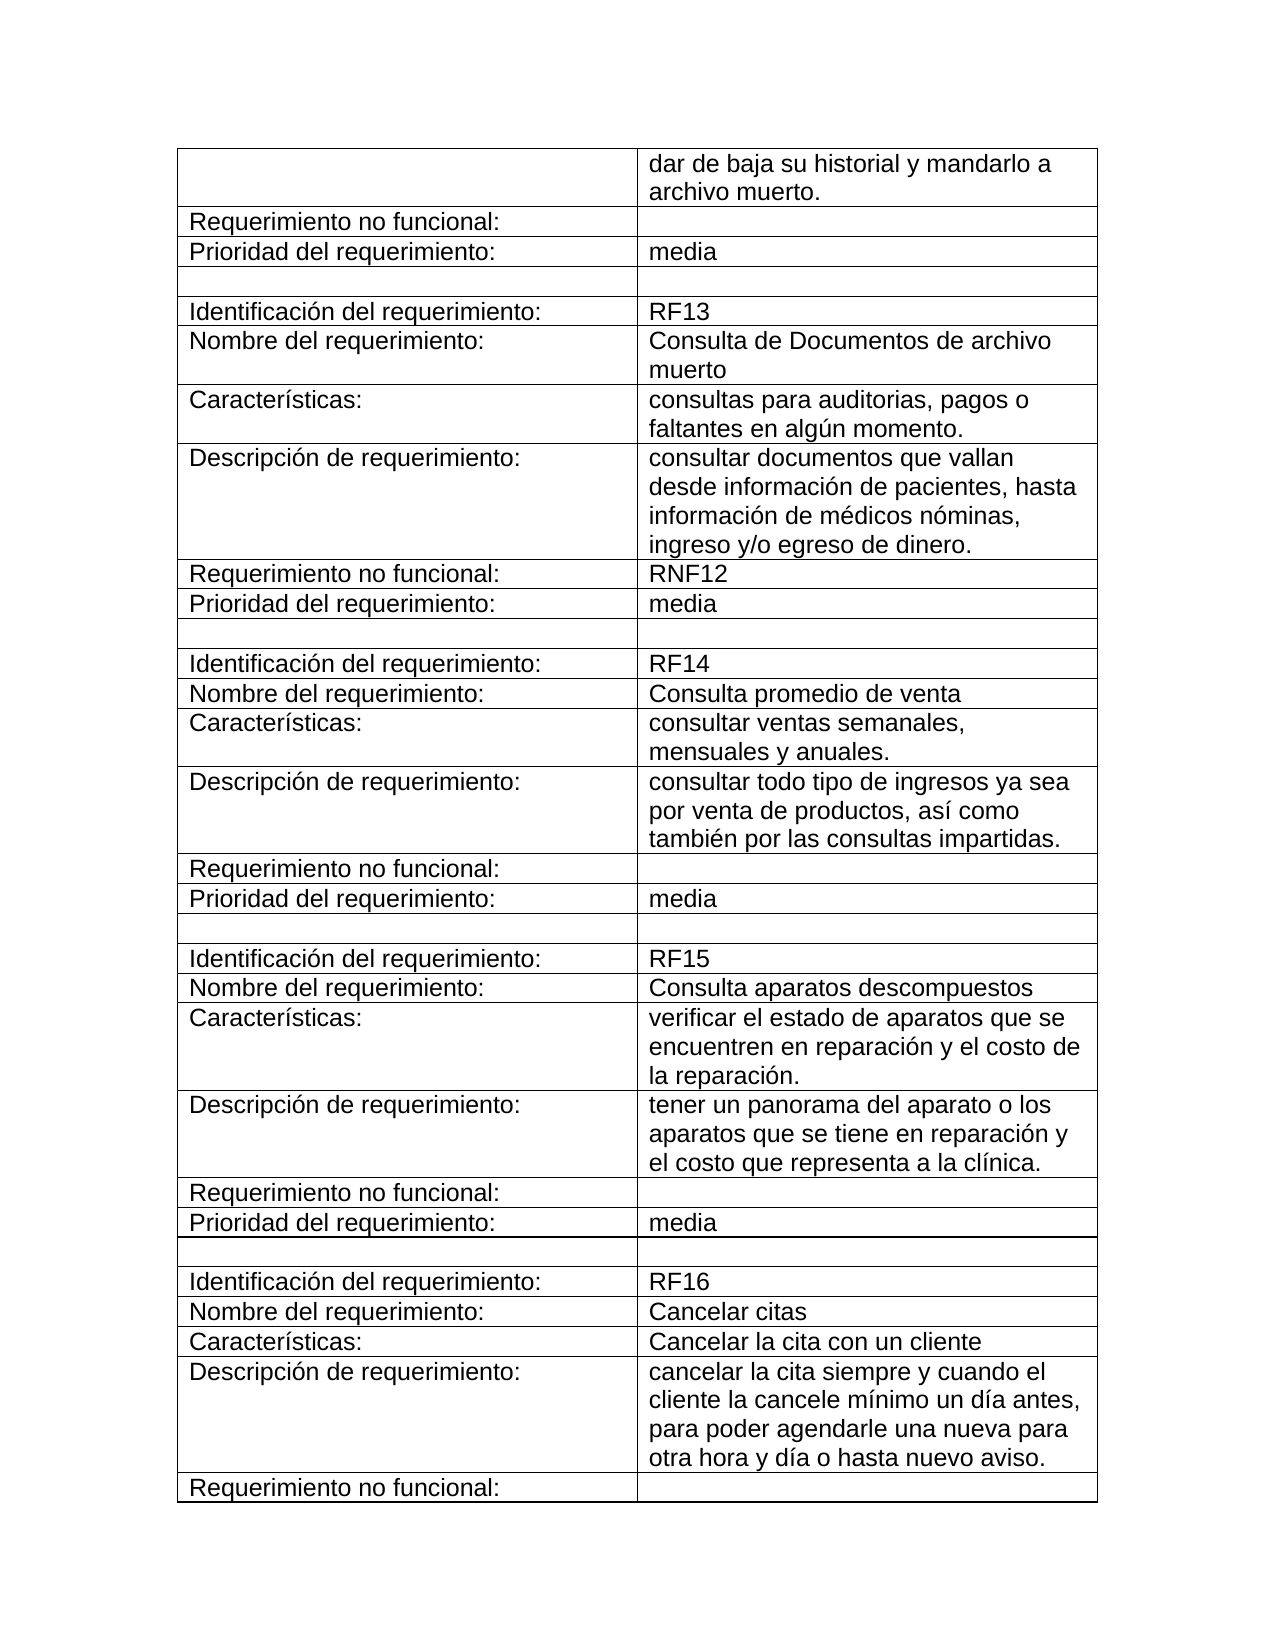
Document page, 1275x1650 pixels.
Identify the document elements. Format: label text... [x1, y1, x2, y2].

table_cell [638, 914, 1097, 943]
table_cell Descripción de requerimiento: [178, 1357, 637, 1472]
table_cell Características: [178, 1327, 637, 1356]
table_cell RF15 [638, 944, 1097, 972]
table_cell Identificación del requerimiento: [178, 1267, 637, 1296]
table_cell consultar documentos que vallan desde información de pacientes, hasta información de médicos nóminas, ingreso y/o egreso de dinero. [638, 444, 1097, 558]
table_cell media [638, 589, 1097, 618]
table_cell Requerimiento no funcional: [178, 854, 637, 883]
table_cell [638, 1473, 1097, 1501]
table_cell Características: [178, 385, 637, 442]
table_cell [638, 1238, 1097, 1266]
table_cell [178, 267, 637, 296]
table_cell Descripción de requerimiento: [178, 767, 637, 853]
table_cell RF16 [638, 1267, 1097, 1296]
table_cell [178, 1238, 637, 1266]
table_cell tener un panorama del aparato o los aparatos que se tiene en reparación y el costo que representa a la clínica. [638, 1091, 1097, 1177]
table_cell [178, 149, 637, 206]
table_cell Consulta de Documentos de archivo muerto [638, 326, 1097, 384]
table_cell Requerimiento no funcional: [178, 1178, 637, 1207]
table_cell consultar ventas semanales, mensuales y anuales. [638, 709, 1097, 766]
table_cell RNF12 [638, 560, 1097, 588]
table_cell Requerimiento no funcional: [178, 1473, 637, 1501]
table_cell Identificación del requerimiento: [178, 297, 637, 325]
table_cell Nombre del requerimiento: [178, 679, 637, 707]
table_cell Prioridad del requerimiento: [178, 1208, 637, 1236]
table_cell Descripción de requerimiento: [178, 444, 637, 558]
table_cell [638, 619, 1097, 648]
table_cell Nombre del requerimiento: [178, 974, 637, 1002]
table_cell Identificación del requerimiento: [178, 944, 637, 972]
table_cell cancelar la cita siempre y cuando el cliente la cancele mínimo un día antes, para poder agendarle una nueva para otra hora y día o hasta nuevo aviso. [638, 1357, 1097, 1472]
table_cell [638, 267, 1097, 296]
table_cell Prioridad del requerimiento: [178, 884, 637, 913]
table_cell Nombre del requerimiento: [178, 1297, 637, 1326]
table_cell Prioridad del requerimiento: [178, 237, 637, 266]
table_cell Identificación del requerimiento: [178, 649, 637, 678]
table_cell consultas para auditorias, pagos o faltantes en algún momento. [638, 385, 1097, 442]
table_cell media [638, 884, 1097, 913]
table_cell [638, 149, 1097, 206]
table_cell media [638, 237, 1097, 266]
table_cell media [638, 1208, 1097, 1236]
table_cell Consulta promedio de venta [638, 679, 1097, 707]
table_cell Cancelar la cita con un cliente [638, 1327, 1097, 1356]
table_cell verificar el estado de aparatos que se encuentren en reparación y el costo de la reparación. [638, 1003, 1097, 1089]
table_cell [178, 914, 637, 943]
table_cell RF14 [638, 649, 1097, 678]
table_cell [638, 854, 1097, 883]
table_cell Consulta aparatos descompuestos [638, 974, 1097, 1002]
table_cell Características: [178, 1003, 637, 1089]
table_cell [638, 1178, 1097, 1207]
table_cell [178, 619, 637, 648]
table_cell consultar todo tipo de ingresos ya sea por venta de productos, así como también por las consultas impartidas. [638, 767, 1097, 853]
table_cell Requerimiento no funcional: [178, 560, 637, 588]
table_cell Características: [178, 709, 637, 766]
table_cell [638, 207, 1097, 236]
table_cell Requerimiento no funcional: [178, 207, 637, 236]
table_cell Prioridad del requerimiento: [178, 589, 637, 618]
table_cell RF13 [638, 297, 1097, 325]
table_cell Descripción de requerimiento: [178, 1091, 637, 1177]
table_cell Cancelar citas [638, 1297, 1097, 1326]
table_cell Nombre del requerimiento: [178, 326, 637, 384]
